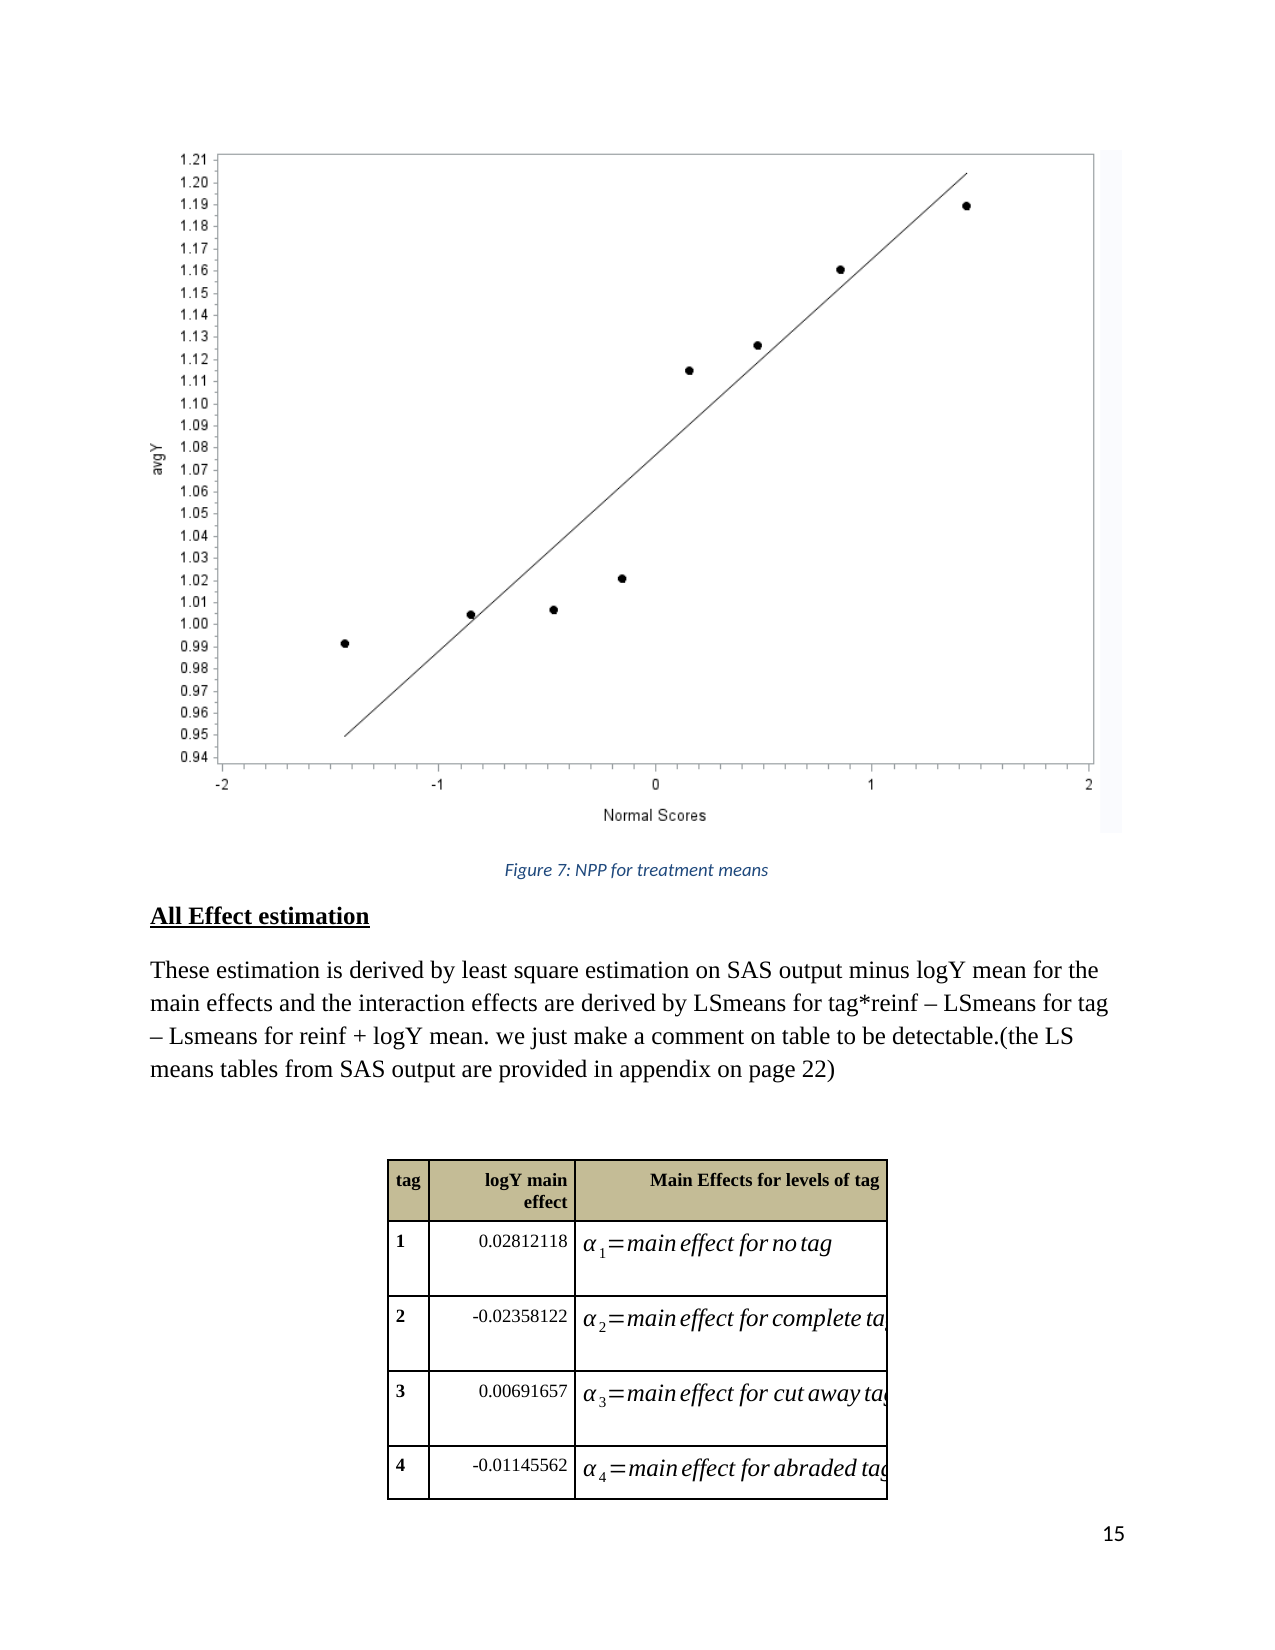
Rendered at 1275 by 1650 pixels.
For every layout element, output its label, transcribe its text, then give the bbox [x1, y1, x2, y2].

table_cell 3 [389, 1372, 428, 1444]
table_cell 1 [389, 1222, 428, 1295]
table_cell [576, 1372, 886, 1444]
table_cell 2 [389, 1297, 428, 1370]
table_cell -0.01145562 [430, 1447, 574, 1497]
table_cell 0.02812118 [430, 1222, 574, 1295]
table_cell [576, 1297, 886, 1370]
table_header tag [389, 1161, 428, 1220]
table_cell 4 [389, 1447, 428, 1497]
table_cell 0.00691657 [430, 1372, 574, 1444]
text These estimation is derived by least square estimation on SAS output minus logY mean for the main effects and the interaction effects are derived by LSmeans for tag*reinf – LSmeans for tag – Lsmeans for reinf + logY mean. we just make a comment on table to be detectable.(the LS means tables from SAS output are provided in appendix on page 22) [150, 955, 1125, 1083]
table_cell [576, 1222, 886, 1295]
table_header logY main effect [430, 1161, 574, 1220]
table_cell [576, 1447, 886, 1497]
text All Effect estimation [150, 901, 1125, 930]
text Figure 7: NPP for treatment means [150, 858, 1125, 881]
table_header Main Effects for levels of tag [576, 1161, 886, 1220]
table_cell -0.02358122 [430, 1297, 574, 1370]
picture [150, 150, 1122, 833]
